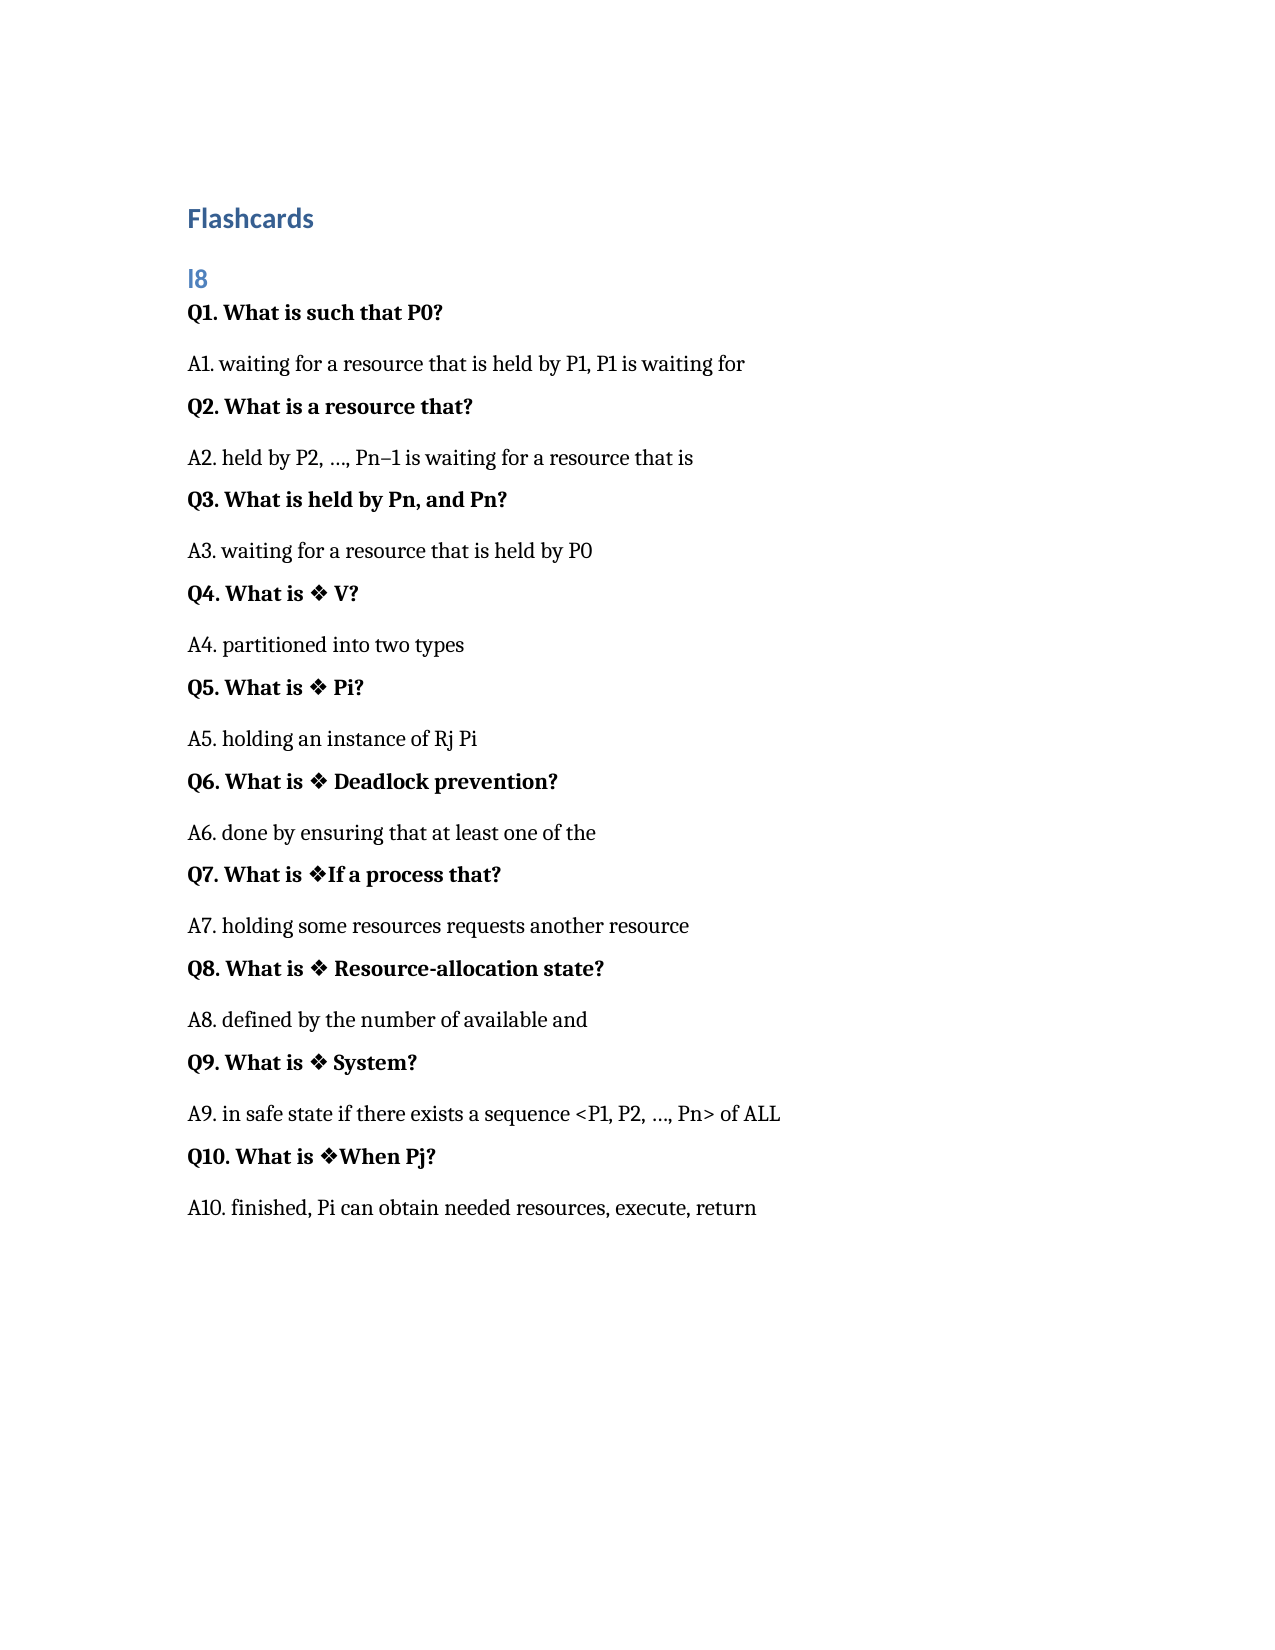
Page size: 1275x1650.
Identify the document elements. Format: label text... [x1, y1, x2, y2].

text Q10. What is ❖When Pj? [187, 1143, 1087, 1170]
subtitle l8 [187, 262, 1087, 295]
text A4. partitioned into two types [187, 632, 1087, 658]
text Q8. What is ❖ Resource-allocation state? [187, 956, 1087, 982]
text A5. holding an instance of Rj Pi [187, 726, 1087, 752]
text Q6. What is ❖ Deadlock prevention? [187, 768, 1087, 795]
text A2. held by P2, …, Pn–1 is waiting for a resource that is [187, 444, 1087, 471]
text Q3. What is held by Pn, and Pn? [187, 487, 1087, 513]
subtitle Flashcards [187, 200, 1087, 236]
text Q1. What is such that P0? [187, 300, 1087, 326]
text Q7. What is ❖If a process that? [187, 862, 1087, 888]
text A7. holding some resources requests another resource [187, 913, 1087, 939]
text A1. waiting for a resource that is held by P1, P1 is waiting for [187, 351, 1087, 377]
text Q4. What is ❖ V? [187, 581, 1087, 607]
text A10. finished, Pi can obtain needed resources, execute, return [187, 1194, 1087, 1221]
text Q2. What is a resource that? [187, 393, 1087, 420]
text A9. in safe state if there exists a sequence <P1, P2, …, Pn> of ALL [187, 1101, 1087, 1127]
text Q5. What is ❖ Pi? [187, 675, 1087, 701]
text A3. waiting for a resource that is held by P0 [187, 538, 1087, 564]
text A6. done by ensuring that at least one of the [187, 819, 1087, 846]
text Q9. What is ❖ System? [187, 1050, 1087, 1076]
text A8. defined by the number of available and [187, 1007, 1087, 1033]
